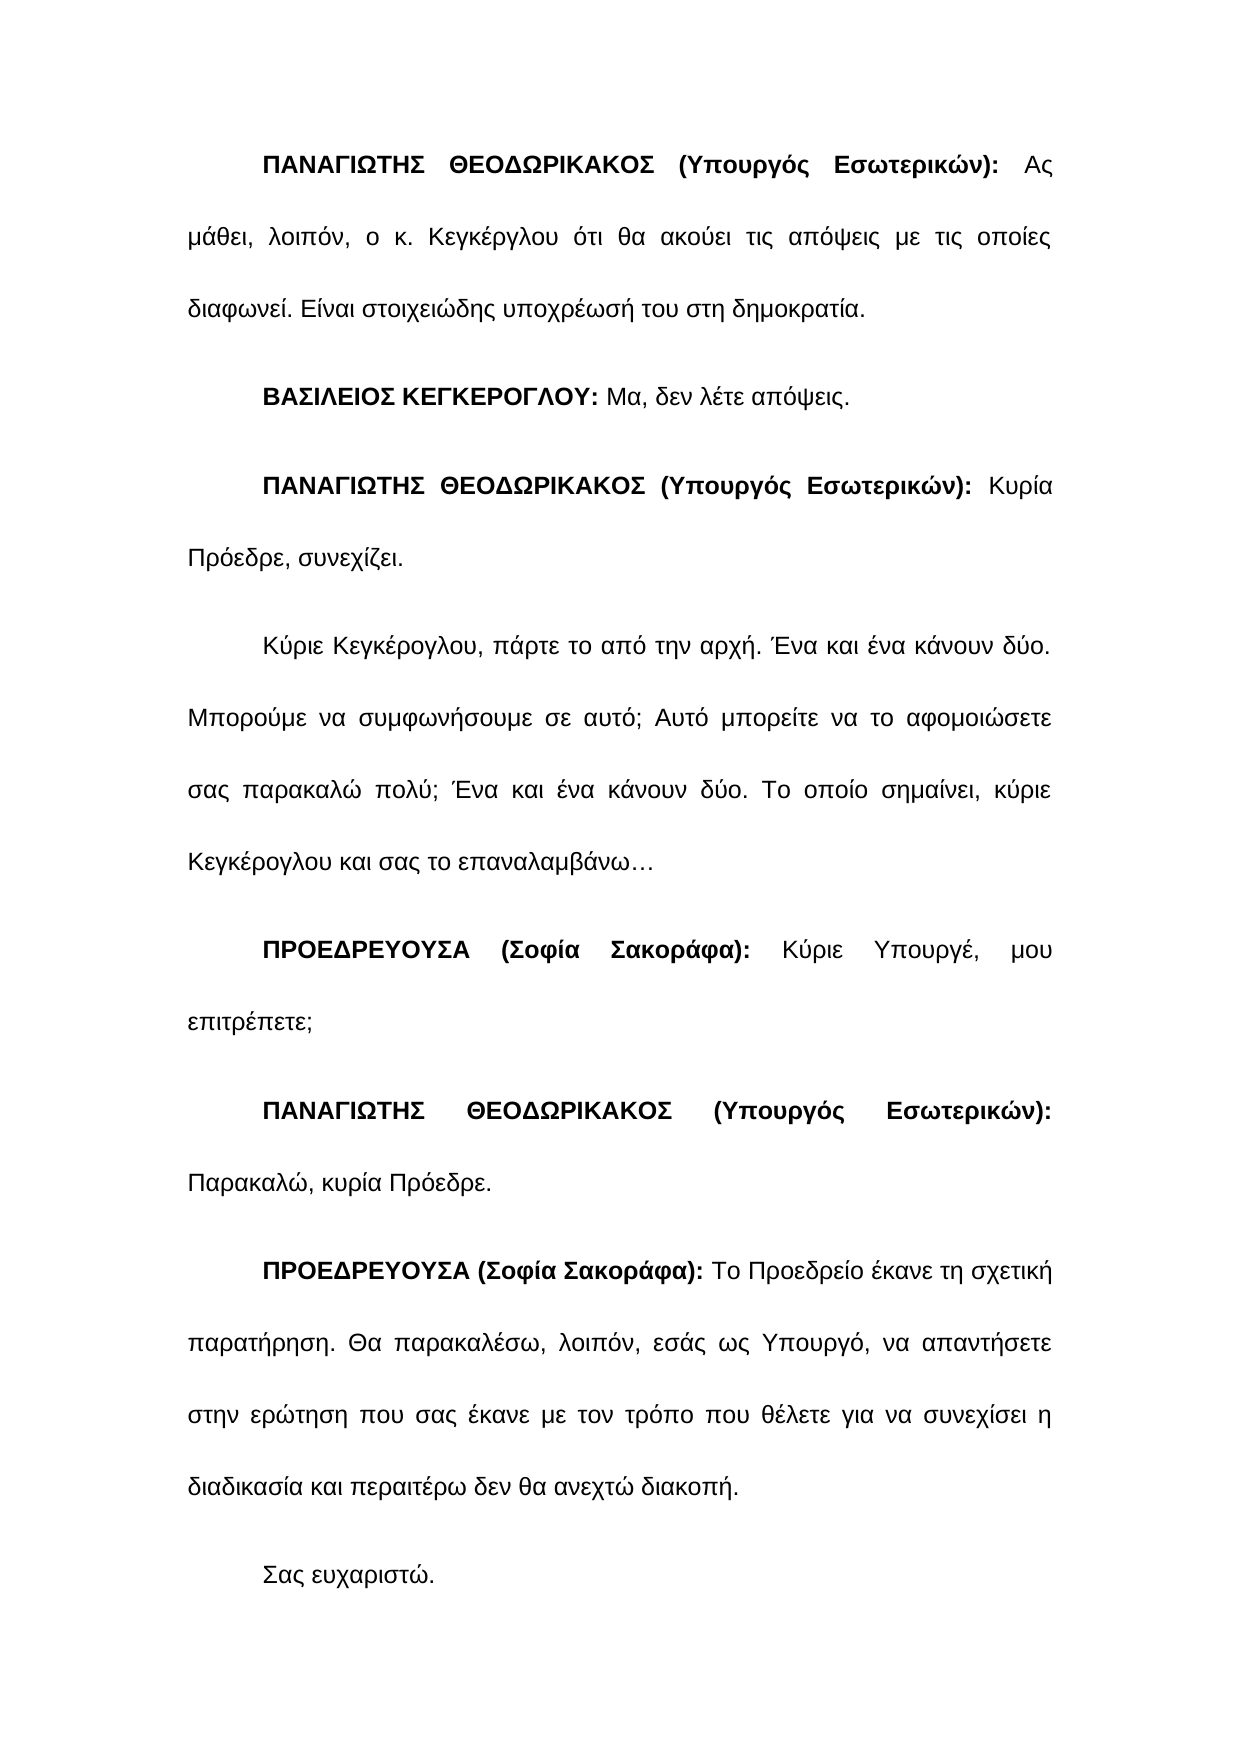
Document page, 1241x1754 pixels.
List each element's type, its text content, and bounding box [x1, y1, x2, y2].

text Σας ευχαριστώ. [187, 1560, 1053, 1589]
text ΠΑΝΑΓΙΩΤΗΣ ΘΕΟΔΩΡΙΚΑΚΟΣ (Υπουργός Εσωτερικών): Κυρία Πρόεδρε, συνεχίζει. [187, 471, 1053, 571]
text ΒΑΣΙΛΕΙΟΣ ΚΕΓΚΕΡΟΓΛΟΥ: Μα, δεν λέτε απόψεις. [187, 382, 1053, 411]
text ΠΡΟΕΔΡΕΥΟΥΣΑ (Σοφία Σακοράφα): Το Προεδρείο έκανε τη σχετική παρατήρηση. Θα παρακαλέσω, λοιπόν, εσάς ως Υπουργό, να απαντήσετε στην ερώτηση που σας έκανε με τον τρόπο που θέλετε για να συνεχίσει η διαδικασία και περαιτέρω δεν θα ανεχτώ διακοπή. [187, 1256, 1053, 1501]
text ΠΡΟΕΔΡΕΥΟΥΣΑ (Σοφία Σακοράφα): Κύριε Υπουργέ, μου επιτρέπετε; [187, 935, 1053, 1036]
text ΠΑΝΑΓΙΩΤΗΣ ΘΕΟΔΩΡΙΚΑΚΟΣ (Υπουργός Εσωτερικών): Παρακαλώ, κυρία Πρόεδρε. [187, 1096, 1053, 1196]
text ΠΑΝΑΓΙΩΤΗΣ ΘΕΟΔΩΡΙΚΑΚΟΣ (Υπουργός Εσωτερικών): Ας μάθει, λοιπόν, ο κ. Κεγκέργλου ότι θα ακούει τις απόψεις με τις οποίες διαφωνεί. Είναι στοιχειώδης υποχρέωσή του στη δημοκρατία. [187, 150, 1053, 322]
text Κύριε Κεγκέρογλου, πάρτε το από την αρχή. Ένα και ένα κάνουν δύο. Μπορούμε να συμφωνήσουμε σε αυτό; Αυτό μπορείτε να το αφομοιώσετε σας παρακαλώ πολύ; Ένα και ένα κάνουν δύο. Το οποίο σημαίνει, κύριε Κεγκέρογλου και σας το επαναλαμβάνω… [187, 631, 1053, 876]
